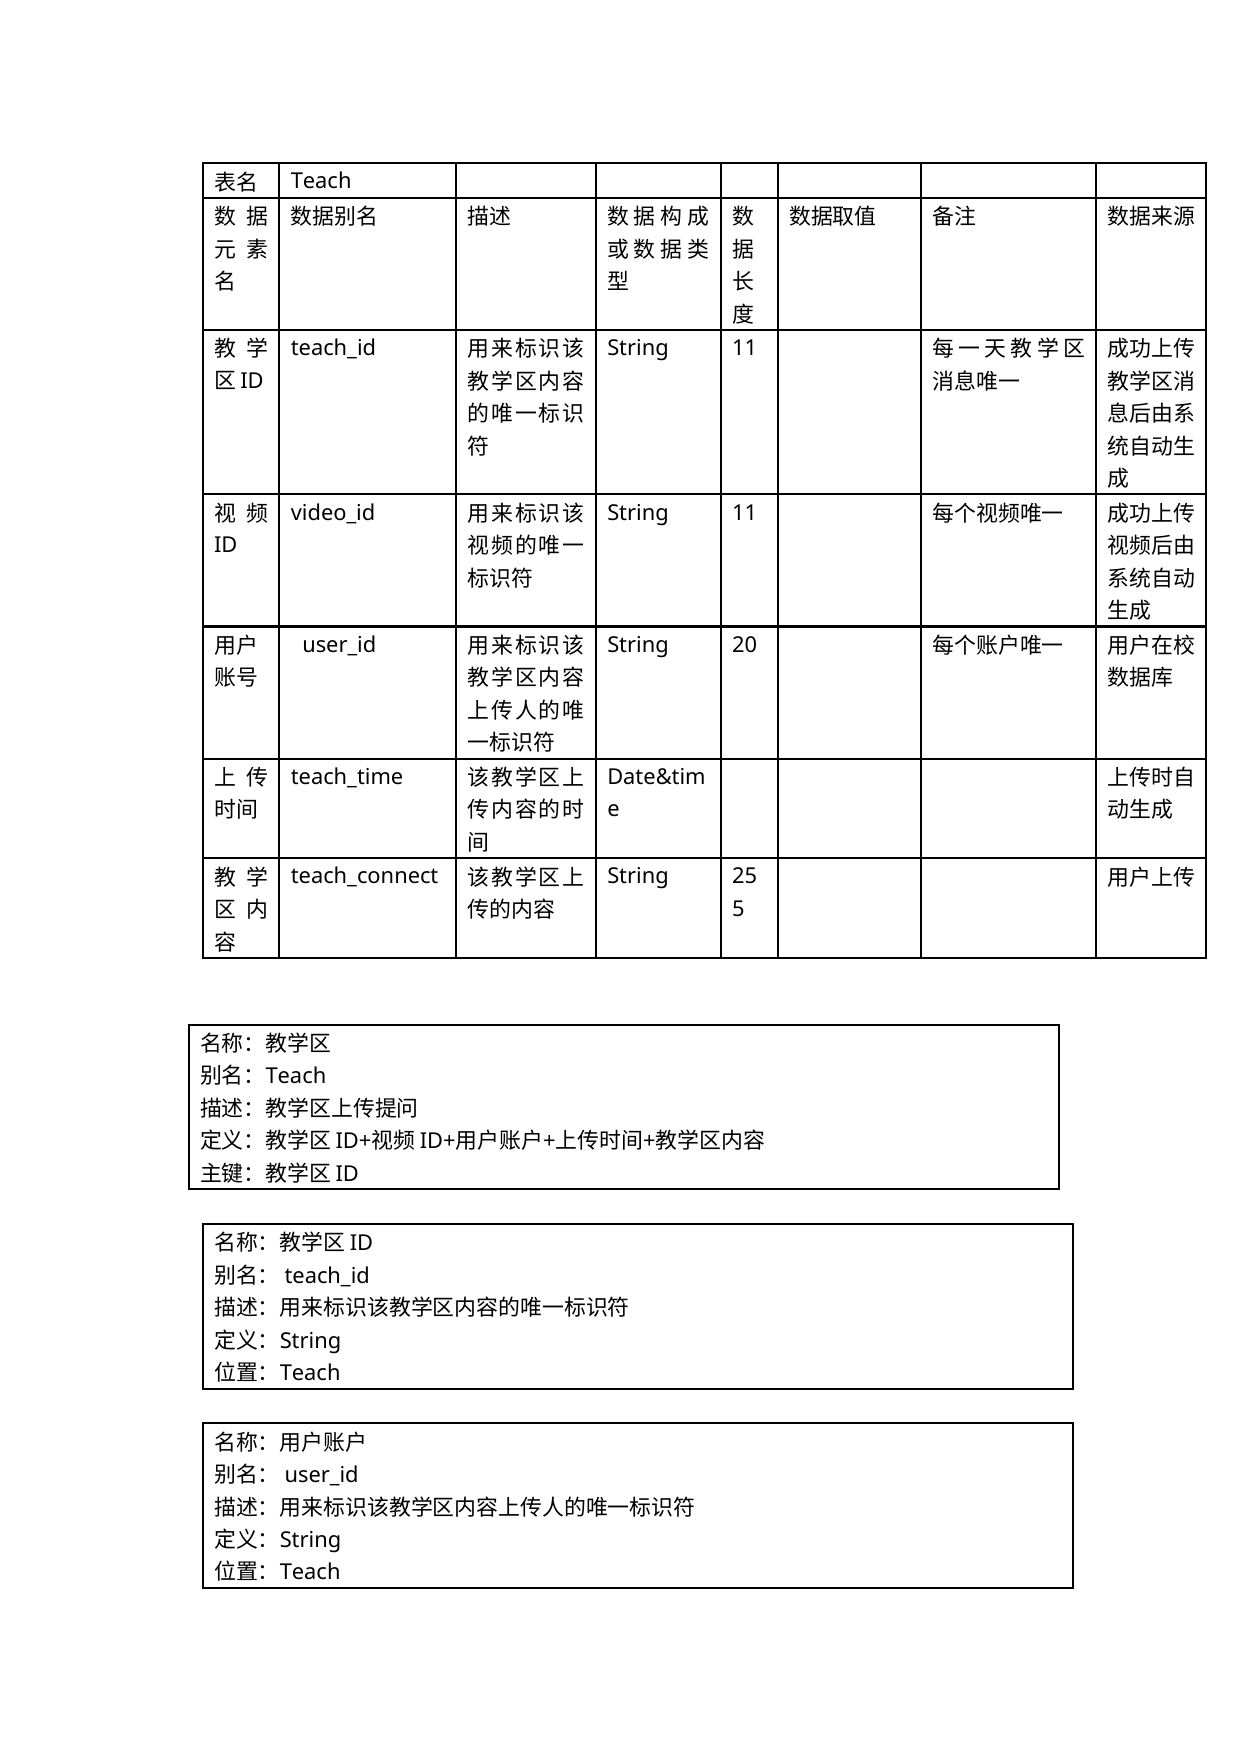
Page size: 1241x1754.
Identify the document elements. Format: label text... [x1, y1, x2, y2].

table_cell 每个视频唯一 [922, 495, 1095, 625]
table_cell teach_id [280, 331, 455, 493]
table_cell 11 [722, 331, 777, 493]
table_header [779, 164, 920, 197]
table_cell 数据别名 [280, 199, 455, 329]
table_header 表名 [204, 164, 278, 197]
table_cell [779, 331, 920, 493]
table_cell user_id [280, 628, 455, 757]
table_cell 用户在校数据库 [1097, 628, 1205, 757]
table_cell 11 [722, 495, 777, 625]
table_cell 每一天教学区消息唯一 [922, 331, 1095, 493]
table_header 名称：教学区 别名：Teach 描述：教学区上传提问 定义：教学区ID+视频ID+用户账户+上传时间+教学区内容 主键：教学区ID [190, 1026, 1058, 1188]
table_header [922, 164, 1095, 197]
table_cell [922, 859, 1095, 957]
table_header [1097, 164, 1205, 197]
table_cell 成功上传视频后由系统自动生成 [1097, 495, 1205, 625]
table_cell teach_connect [280, 859, 455, 957]
table_cell 教学区内容 [204, 859, 278, 957]
table_cell 255 [722, 859, 777, 957]
table_cell 上传时自动生成 [1097, 760, 1205, 857]
table_cell 用户上传 [1097, 859, 1205, 957]
table_cell 数据取值 [779, 199, 920, 329]
table_cell 成功上传教学区消息后由系统自动生成 [1097, 331, 1205, 493]
table_cell String [597, 859, 720, 957]
table_cell 教学区ID [204, 331, 278, 493]
table_cell [779, 760, 920, 857]
table_cell 用户 账号 [204, 628, 278, 757]
table_cell Date&time [597, 760, 720, 857]
table_cell 20 [722, 628, 777, 757]
table_cell 数据构成或数据类型 [597, 199, 720, 329]
table_header 名称：教学区ID 别名： teach_id 描述：用来标识该教学区内容的唯一标识符 定义：String 位置：Teach [204, 1225, 1072, 1387]
table_cell 数据长度 [722, 199, 777, 329]
table_cell 视频ID [204, 495, 278, 625]
table_cell 描述 [457, 199, 595, 329]
table_header Teach [280, 164, 455, 197]
table_cell 数据元素名 [204, 199, 278, 329]
table_cell 备注 [922, 199, 1095, 329]
table_cell String [597, 495, 720, 625]
table_cell [722, 760, 777, 857]
table_cell 上传时间 [204, 760, 278, 857]
table_cell 该教学区上传的内容 [457, 859, 595, 957]
table_cell 用来标识该教学区内容上传人的唯一标识符 [457, 628, 595, 757]
table_header [457, 164, 595, 197]
table_cell [779, 628, 920, 757]
table_cell [779, 495, 920, 625]
table_header [597, 164, 720, 197]
table_cell 该教学区上传内容的时间 [457, 760, 595, 857]
table_cell 数据来源 [1097, 199, 1205, 329]
table_cell String [597, 628, 720, 757]
table_cell video_id [280, 495, 455, 625]
table_cell 每个账户唯一 [922, 628, 1095, 757]
table_cell 用来标识该教学区内容的唯一标识符 [457, 331, 595, 493]
table_cell [922, 760, 1095, 857]
table_cell [779, 859, 920, 957]
table_cell 用来标识该视频的唯一标识符 [457, 495, 595, 625]
table_cell teach_time [280, 760, 455, 857]
table_header [722, 164, 777, 197]
table_cell String [597, 331, 720, 493]
table_header 名称：用户账户 别名： user_id 描述：用来标识该教学区内容上传人的唯一标识符 定义：String 位置：Teach [204, 1424, 1072, 1587]
